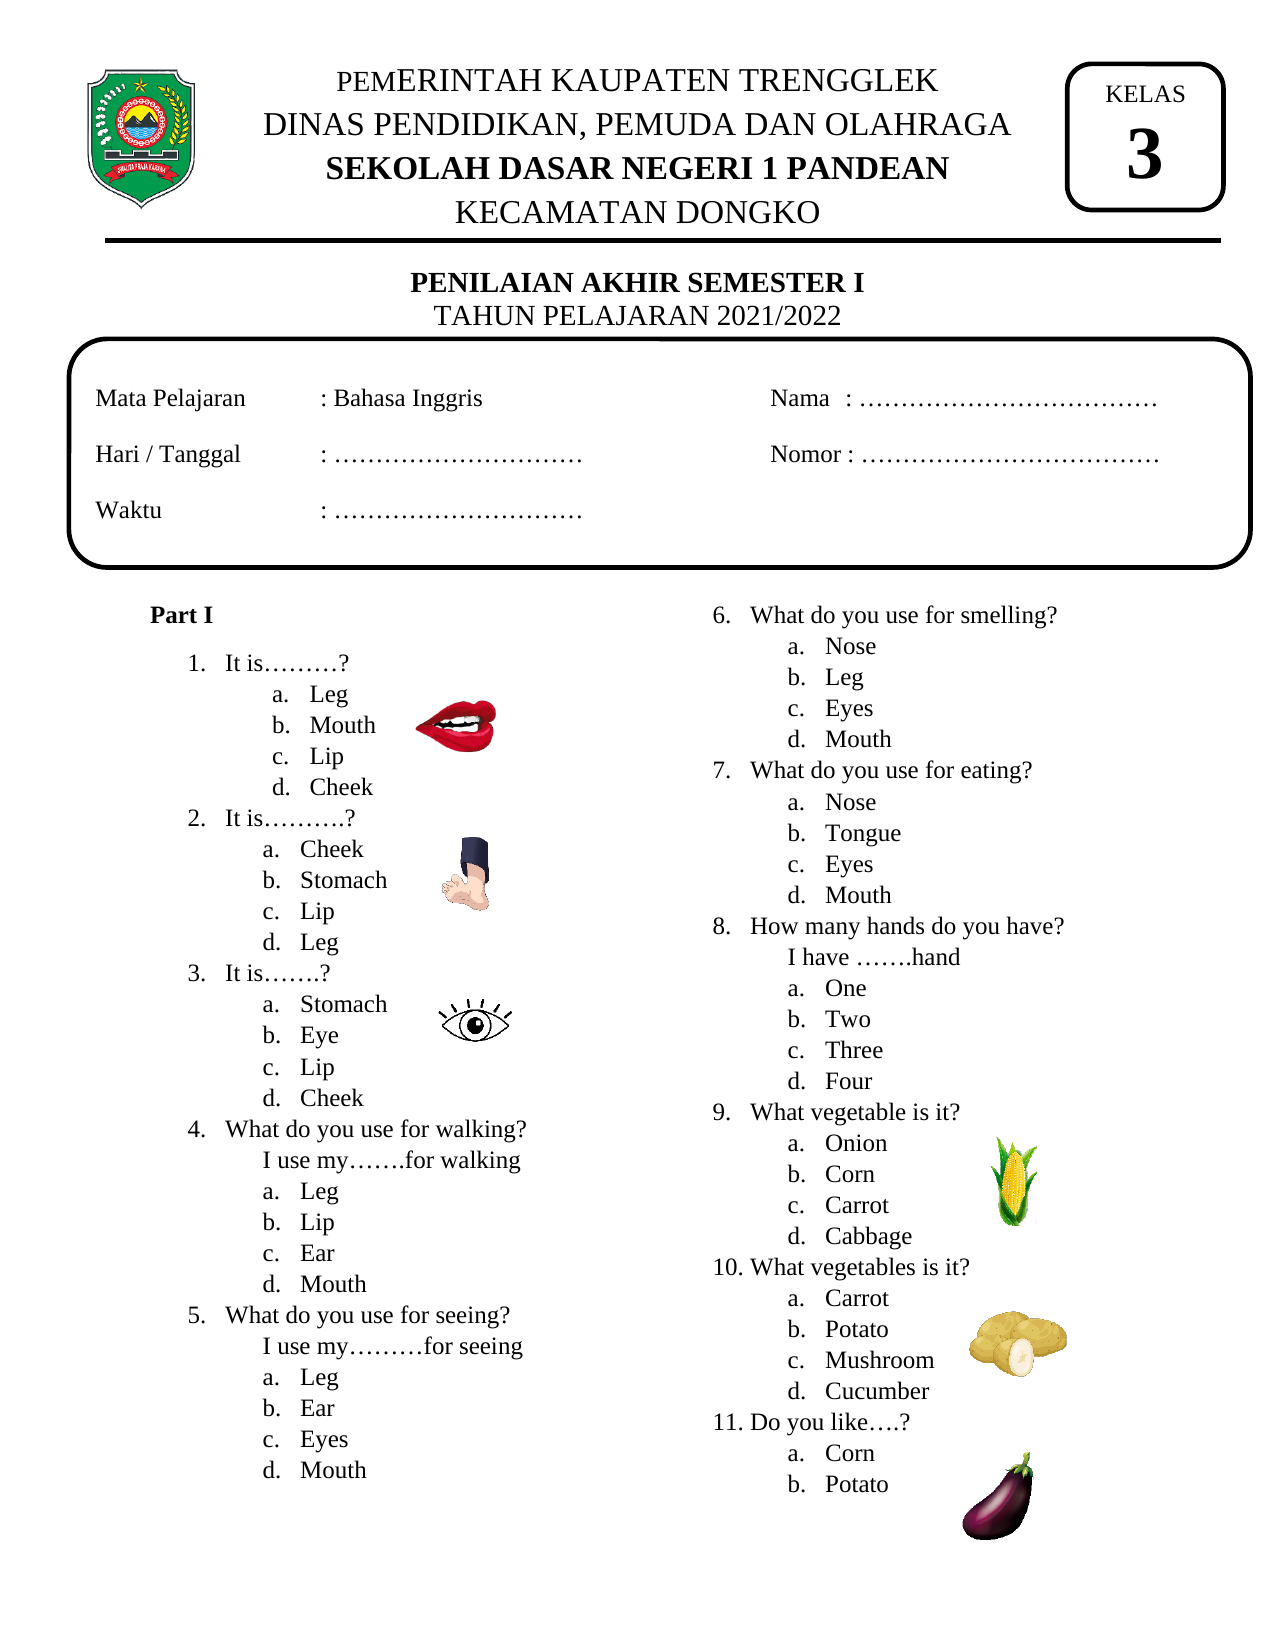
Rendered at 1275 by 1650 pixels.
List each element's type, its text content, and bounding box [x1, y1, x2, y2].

list Cheek [262, 834, 600, 863]
list What do you use for eating? [712, 756, 1125, 784]
list Corn [787, 1438, 1125, 1467]
list Two [787, 1004, 1125, 1033]
list Four [787, 1066, 1125, 1095]
list Leg [262, 927, 600, 956]
list Mouth [787, 724, 1125, 753]
list What vegetable is it? [712, 1097, 1125, 1126]
list Lip [262, 1052, 600, 1080]
picture [70, 68, 212, 210]
list Mouth [262, 1269, 600, 1298]
list Do you like….? [712, 1407, 1125, 1436]
list Potato [787, 1469, 1125, 1498]
list I use my…….for walking [262, 1145, 600, 1173]
list Mouth [272, 710, 600, 739]
list Nose [787, 787, 1125, 815]
list Stomach [262, 865, 600, 894]
list What do you use for walking? [187, 1114, 600, 1142]
list Ear [262, 1393, 600, 1422]
list Cheek [272, 772, 600, 801]
list Mushroom [787, 1345, 1125, 1374]
list Potato [787, 1314, 1125, 1343]
list Carrot [787, 1190, 1125, 1219]
list What vegetables is it? [712, 1252, 1125, 1281]
list Ear [262, 1238, 600, 1267]
list What do you use for seeing? [187, 1300, 600, 1329]
list Leg [262, 1176, 600, 1204]
picture [962, 1498, 1034, 1540]
list Eyes [787, 693, 1125, 722]
list Three [787, 1035, 1125, 1064]
list Mouth [787, 880, 1125, 908]
list Leg [787, 662, 1125, 691]
list How many hands do you have? [712, 911, 1125, 939]
list Lip [262, 896, 600, 925]
list Eye [262, 1021, 600, 1049]
list Stomach [262, 989, 600, 1018]
list Leg [262, 1362, 600, 1391]
list Cabbage [787, 1221, 1125, 1250]
list Corn [787, 1159, 1125, 1188]
list Tongue [787, 818, 1125, 846]
list One [787, 973, 1125, 1002]
list Eyes [262, 1424, 600, 1453]
list Carrot [787, 1283, 1125, 1312]
list Nose [787, 631, 1125, 660]
list It is……….? [187, 803, 600, 832]
list Lip [262, 1207, 600, 1236]
text Part I [150, 600, 600, 629]
list Leg [272, 679, 600, 708]
list It is………? [187, 648, 600, 677]
list I have …….hand [787, 942, 1125, 971]
list Cucumber [787, 1376, 1125, 1405]
list Mouth [262, 1455, 600, 1484]
list What do you use for smelling? [712, 600, 1125, 629]
list Cheek [262, 1083, 600, 1111]
list Lip [272, 741, 600, 770]
list It is…….? [187, 958, 600, 987]
list I use my………for seeing [262, 1331, 600, 1360]
list Eyes [787, 849, 1125, 877]
list Onion [787, 1128, 1125, 1157]
